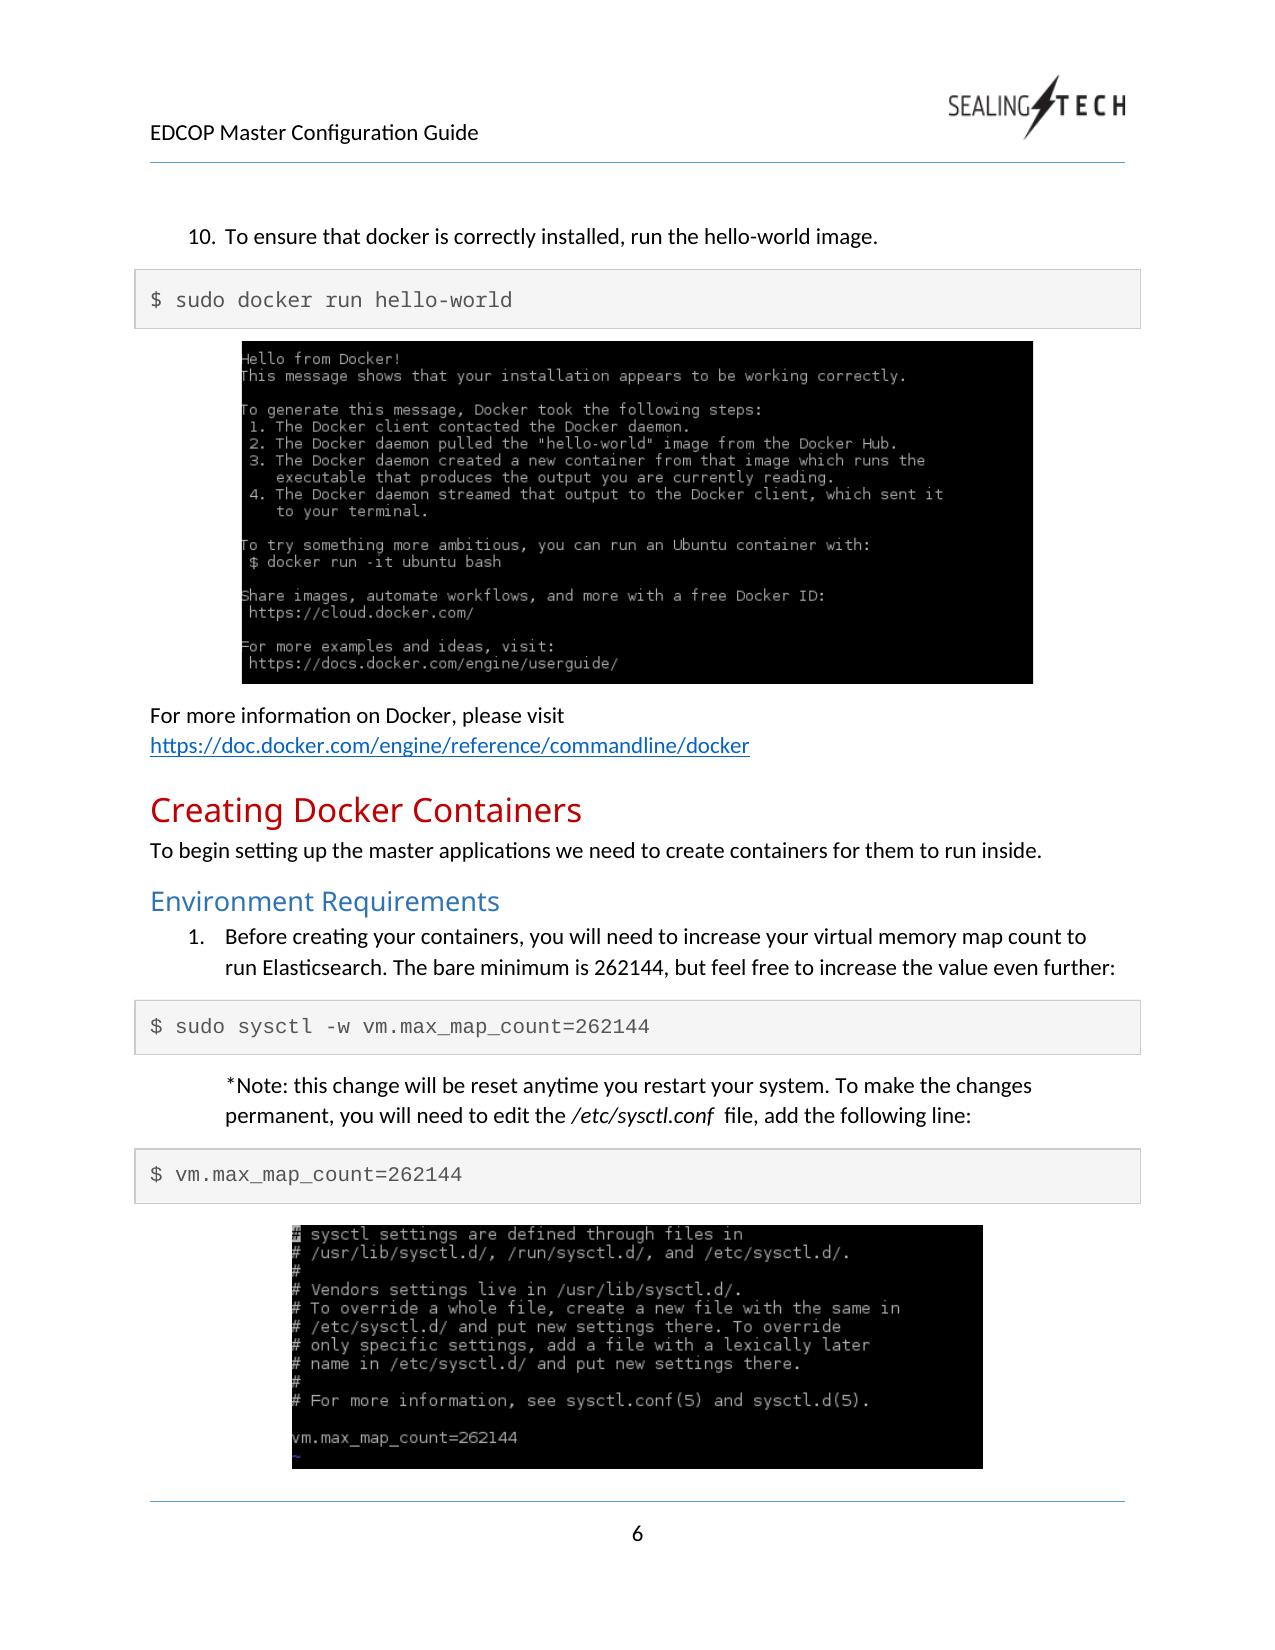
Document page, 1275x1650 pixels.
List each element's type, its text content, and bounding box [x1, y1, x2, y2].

subtitle Environment Requirements [150, 883, 1125, 919]
text To begin setting up the master applications we need to create containers for them to run inside. [150, 836, 1125, 864]
picture [241, 341, 1034, 684]
text *Note: this change will be reset anytime you restart your system. To make the changes permanent, you will need to edit the /etc/sysctl.conf file, add the following line: [225, 1071, 1125, 1129]
subtitle Creating Docker Containers [150, 787, 1125, 832]
text $ sudo sysctl -w vm.max_map_count=262144 [136, 1001, 1140, 1054]
text $ sudo docker run hello-world [136, 270, 1140, 328]
list To ensure that docker is correctly installed, run the hello-world image. [187, 222, 1125, 250]
picture [949, 75, 1125, 141]
text $ vm.max_map_count=262144 [136, 1150, 1140, 1203]
list Before creating your containers, you will need to increase your virtual memory map count to run Elasticsearch. The bare minimum is 262144, but feel free to increase the value even further: [187, 922, 1125, 981]
